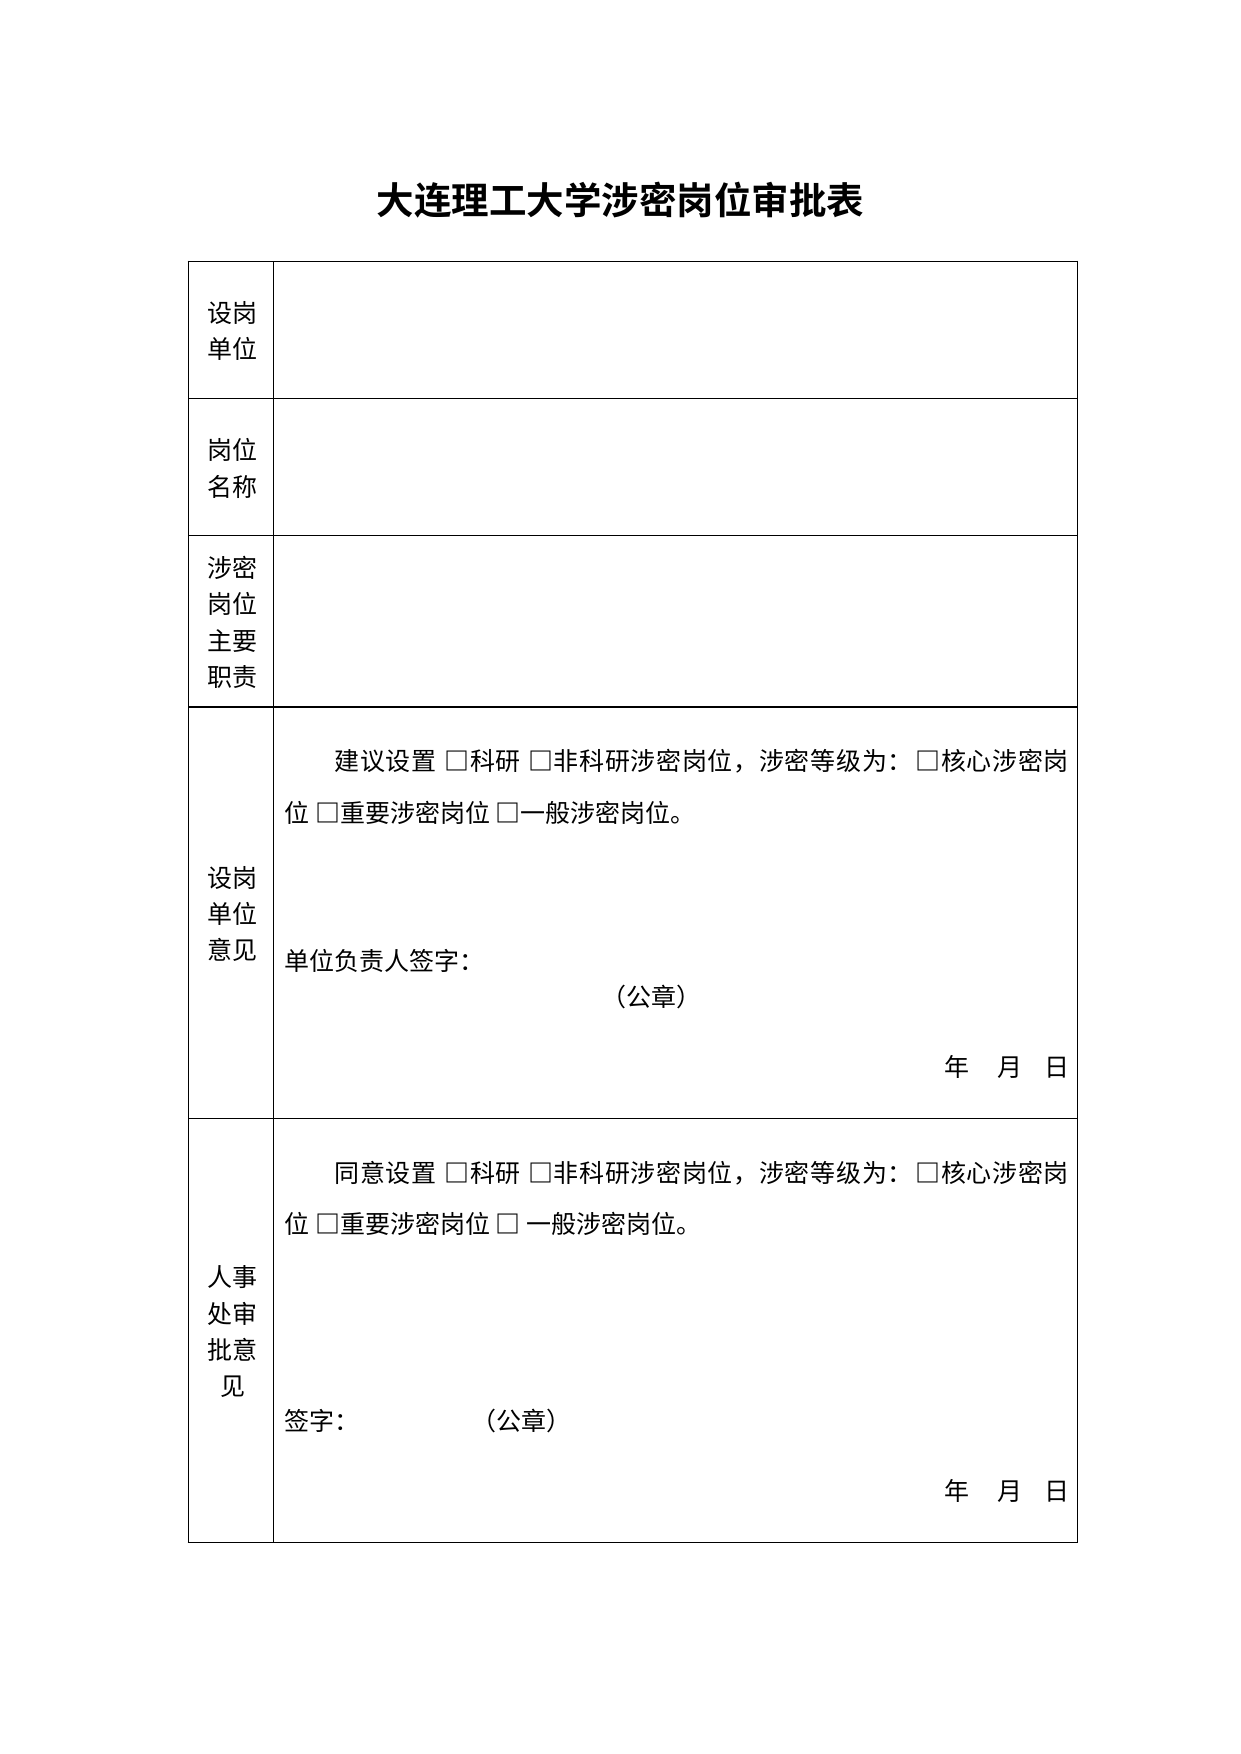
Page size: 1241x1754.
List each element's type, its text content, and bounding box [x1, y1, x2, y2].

table_cell [274, 536, 1077, 706]
table_cell 涉密 岗位 主要 职责 [189, 536, 273, 706]
table_cell [274, 399, 1077, 535]
table_cell 设岗 单位 意见 [189, 708, 273, 1118]
table_cell 岗位 名称 [189, 399, 273, 535]
table_cell 人事 处审 批意 见 [189, 1119, 273, 1542]
table_cell 同意设置 □科研 □非科研涉密岗位，涉密等级为：□核心涉密岗位 □重要涉密岗位 □ 一般涉密岗位。 签字： （公章） 年 月 日 [274, 1119, 1077, 1542]
table_header 设岗 单位 [189, 262, 273, 398]
text 大连理工大学涉密岗位审批表 [187, 165, 1053, 230]
table_cell 建议设置 □科研 □非科研涉密岗位，涉密等级为：□核心涉密岗位 □重要涉密岗位 □一般涉密岗位。 单位负责人签字： （公章） 年 月 日 [274, 708, 1077, 1118]
table_header [274, 262, 1077, 398]
